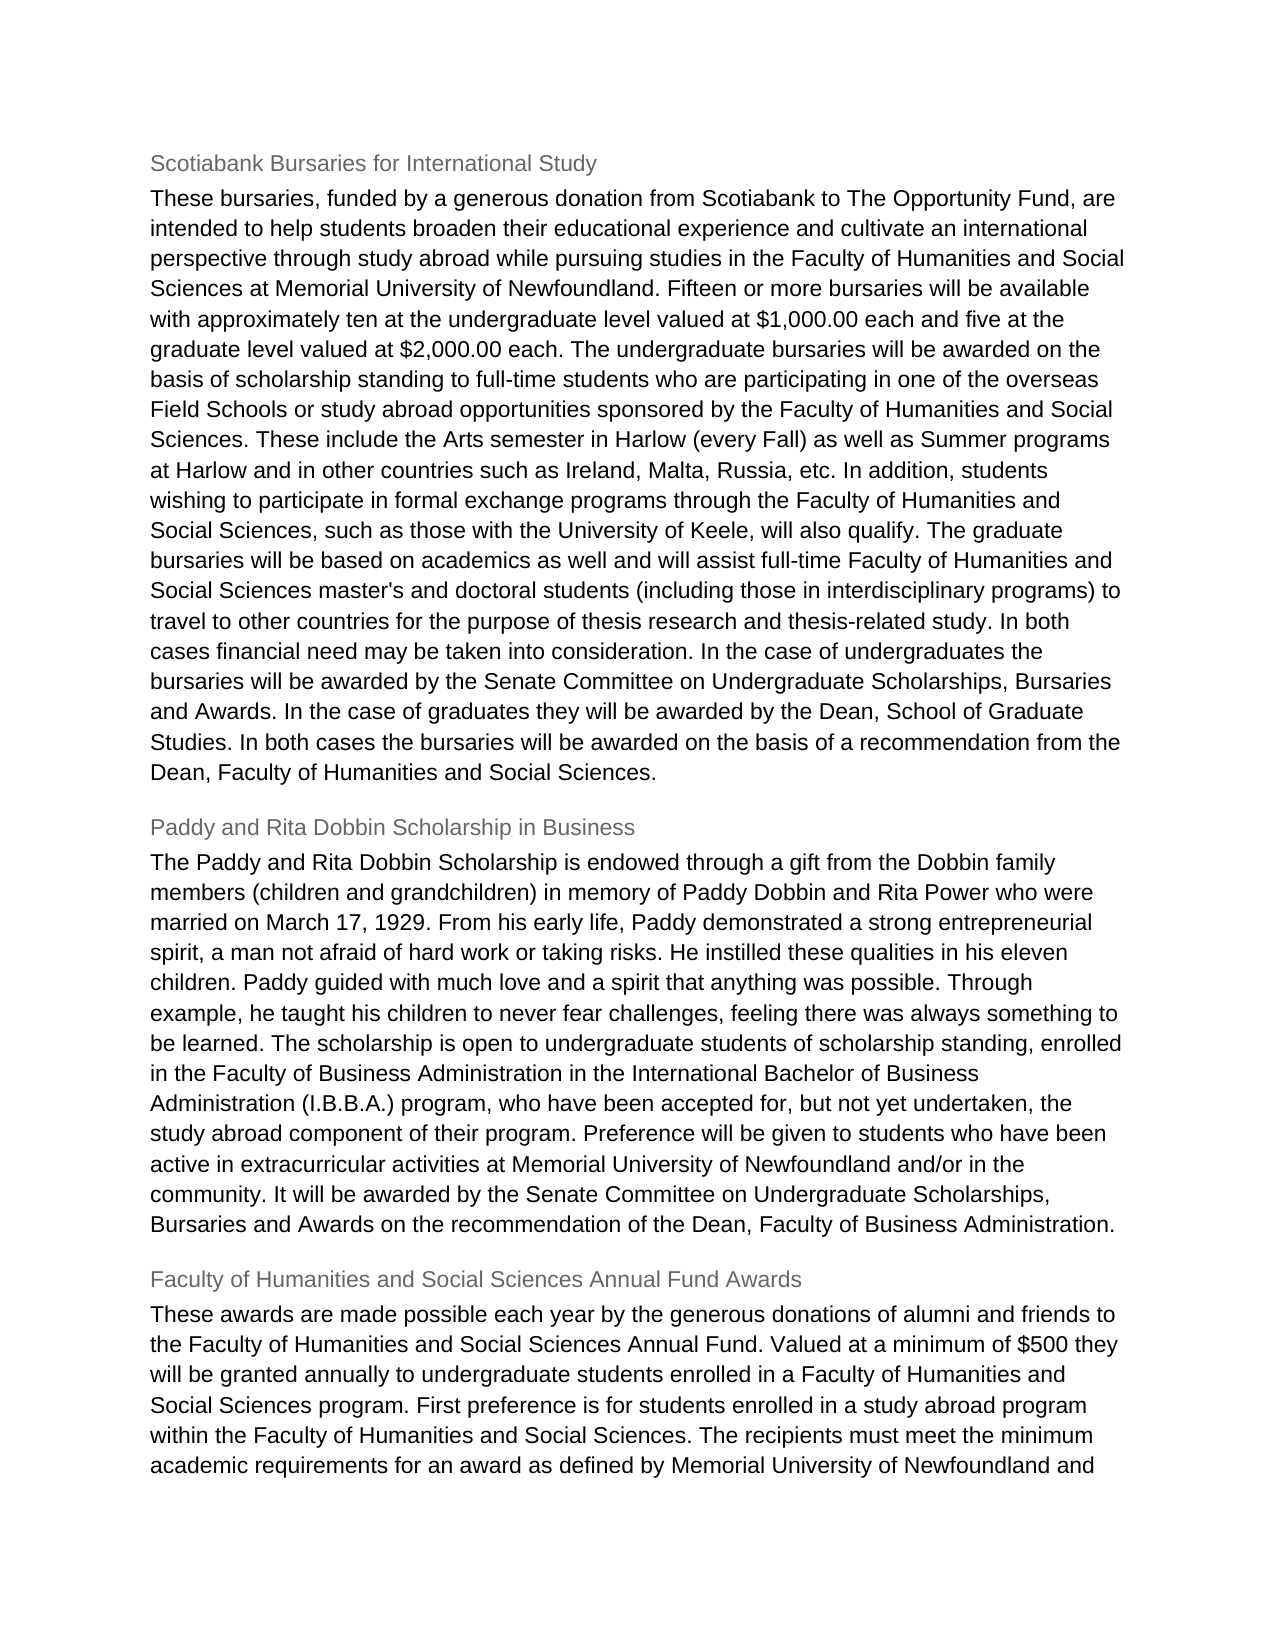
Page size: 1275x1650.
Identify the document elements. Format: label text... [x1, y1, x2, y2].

text The Paddy and Rita Dobbin Scholarship is endowed through a gift from the Dobbin family members (children and grandchildren) in memory of Paddy Dobbin and Rita Power who were married on March 17, 1929. From his early life, Paddy demonstrated a strong entrepreneurial spirit, a man not afraid of hard work or taking risks. He instilled these qualities in his eleven children. Paddy guided with much love and a spirit that anything was possible. Through example, he taught his children to never fear challenges, feeling there was always something to be learned. The scholarship is open to undergraduate students of scholarship standing, enrolled in the Faculty of Business Administration in the International Bachelor of Business Administration (I.B.B.A.) program, who have been accepted for, but not yet undertaken, the study abroad component of their program. Preference will be given to students who have been active in extracurricular activities at Memorial University of Newfoundland and/or in the community. It will be awarded by the Senate Committee on Undergraduate Scholarships, Bursaries and Awards on the recommendation of the Dean, Faculty of Business Administration. [150, 848, 1125, 1237]
subtitle Scotiabank Bursaries for International Study [150, 150, 1125, 176]
subtitle Paddy and Rita Dobbin Scholarship in Business [150, 814, 1125, 840]
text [150, 1301, 1125, 1478]
subtitle Faculty of Humanities and Social Sciences Annual Fund Awards [150, 1266, 1125, 1293]
text These bursaries, funded by a generous donation from Scotiabank to The Opportunity Fund, are intended to help students broaden their educational experience and cultivate an international perspective through study abroad while pursuing studies in the Faculty of Humanities and Social Sciences at Memorial University of Newfoundland. Fifteen or more bursaries will be available with approximately ten at the undergraduate level valued at $1,000.00 each and five at the graduate level valued at $2,000.00 each. The undergraduate bursaries will be awarded on the basis of scholarship standing to full-time students who are participating in one of the overseas Field Schools or study abroad opportunities sponsored by the Faculty of Humanities and Social Sciences. These include the Arts semester in Harlow (every Fall) as well as Summer programs at Harlow and in other countries such as Ireland, Malta, Russia, etc. In addition, students wishing to participate in formal exchange programs through the Faculty of Humanities and Social Sciences, such as those with the University of Keele, will also qualify. The graduate bursaries will be based on academics as well and will assist full-time Faculty of Humanities and Social Sciences master's and doctoral students (including those in interdisciplinary programs) to travel to other countries for the purpose of thesis research and thesis-related study. In both cases financial need may be taken into consideration. In the case of undergraduates the bursaries will be awarded by the Senate Committee on Undergraduate Scholarships, Bursaries and Awards. In the case of graduates they will be awarded by the Dean, School of Graduate Studies. In both cases the bursaries will be awarded on the basis of a recommendation from the Dean, Faculty of Humanities and Social Sciences. [150, 185, 1125, 785]
